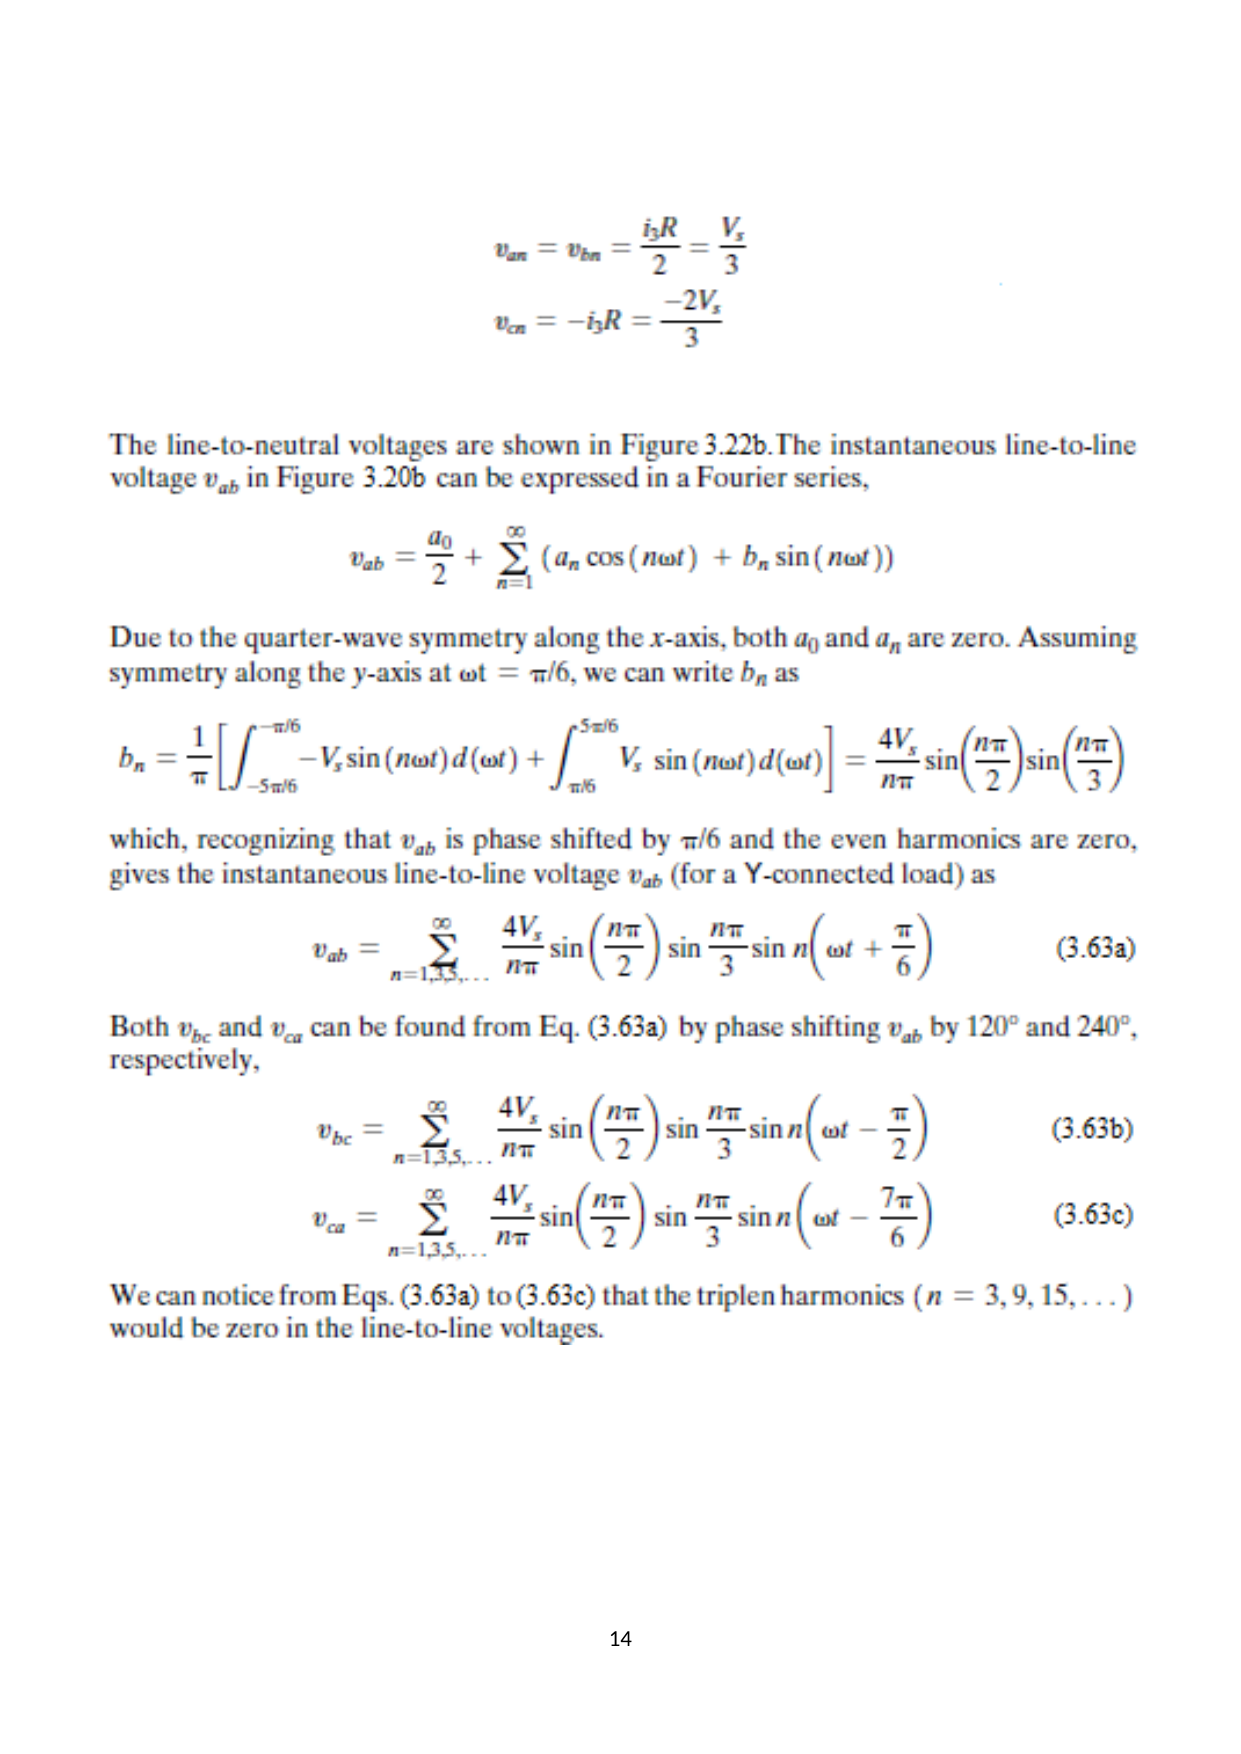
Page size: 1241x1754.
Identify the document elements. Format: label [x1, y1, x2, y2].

picture [90, 418, 1157, 1345]
picture [121, 202, 1116, 361]
